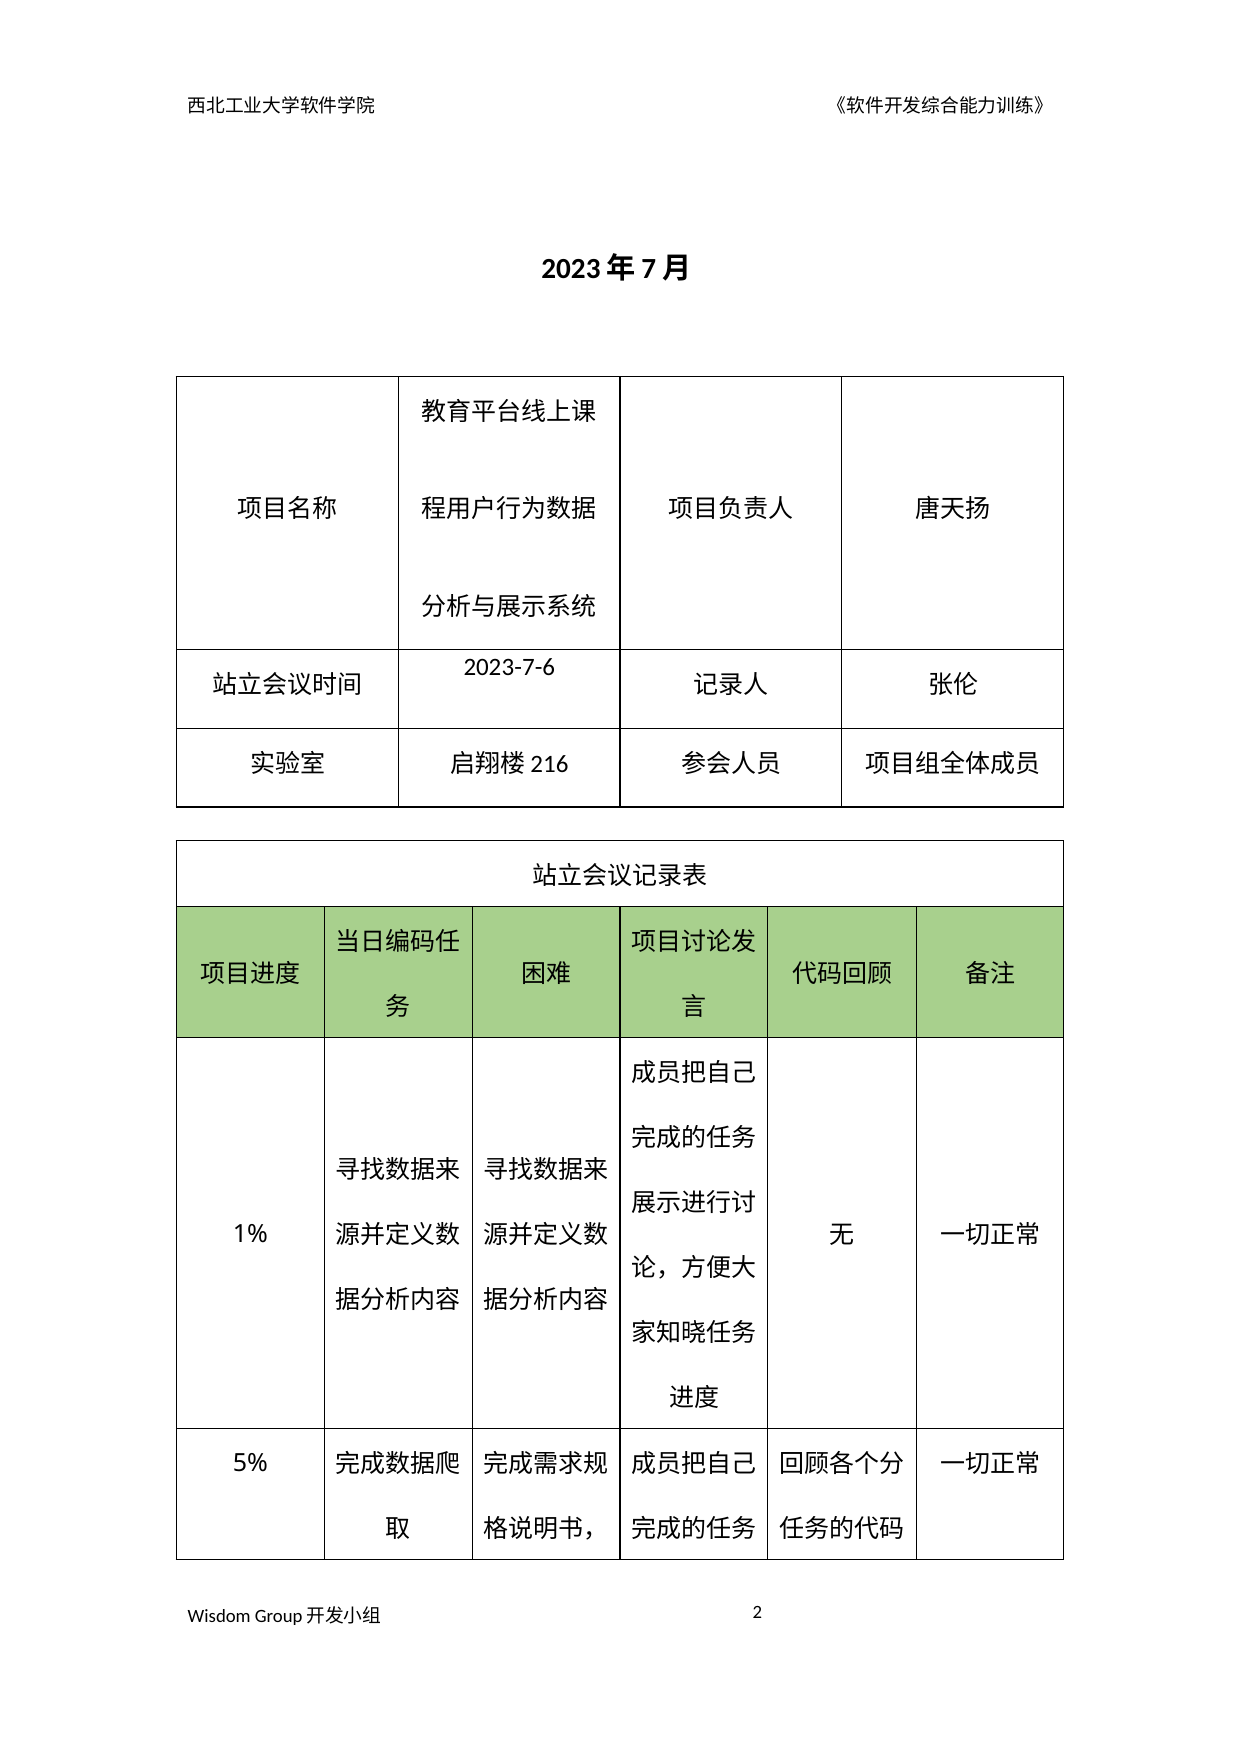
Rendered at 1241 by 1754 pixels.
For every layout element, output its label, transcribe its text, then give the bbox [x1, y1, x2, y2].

table_cell 项目进度 [177, 907, 324, 1037]
text 2023年7月 [187, 233, 1038, 298]
table_header 唐天扬 [842, 377, 1063, 649]
table_cell 实验室 [177, 729, 398, 806]
table_cell 当日编码任务 [325, 907, 472, 1037]
table_cell 站立会议时间 [177, 650, 398, 728]
table_cell 启翔楼216 [399, 729, 619, 806]
table_cell 寻找数据来源并定义数据分析内容 [325, 1038, 472, 1428]
table_cell 无 [768, 1038, 916, 1428]
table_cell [621, 1429, 767, 1559]
table_cell 困难 [473, 907, 619, 1037]
table_header 项目名称 [177, 377, 398, 649]
table_cell 参会人员 [621, 729, 841, 806]
table_cell 2023-7-6 [399, 650, 619, 728]
table_cell 回顾各个分任务的代码 [768, 1429, 916, 1559]
table_cell 张伦 [842, 650, 1063, 728]
table_cell 完成需求规格说明书，完成数据获取 [473, 1429, 619, 1559]
table_cell 记录人 [621, 650, 841, 728]
table_header 项目负责人 [621, 377, 841, 649]
table_cell 备注 [917, 907, 1063, 1037]
table_header 站立会议记录表 [177, 841, 1063, 906]
table_cell 项目讨论发言 [621, 907, 767, 1037]
table_cell 项目组全体成员 [842, 729, 1063, 806]
table_header 教育平台线上课程用户行为数据分析与展示系统 [399, 377, 619, 649]
table_cell 成员把自己完成的任务展示进行讨论，方便大家知晓任务进度 [621, 1038, 767, 1428]
table_cell 寻找数据来源并定义数据分析内容 [473, 1038, 619, 1428]
table_cell 一切正常 [917, 1429, 1063, 1559]
table_cell 代码回顾 [768, 907, 916, 1037]
table_cell 1% [177, 1038, 324, 1428]
table_cell 一切正常 [917, 1038, 1063, 1428]
table_cell 完成数据爬取 [325, 1429, 472, 1559]
table_cell 5% [177, 1429, 324, 1559]
